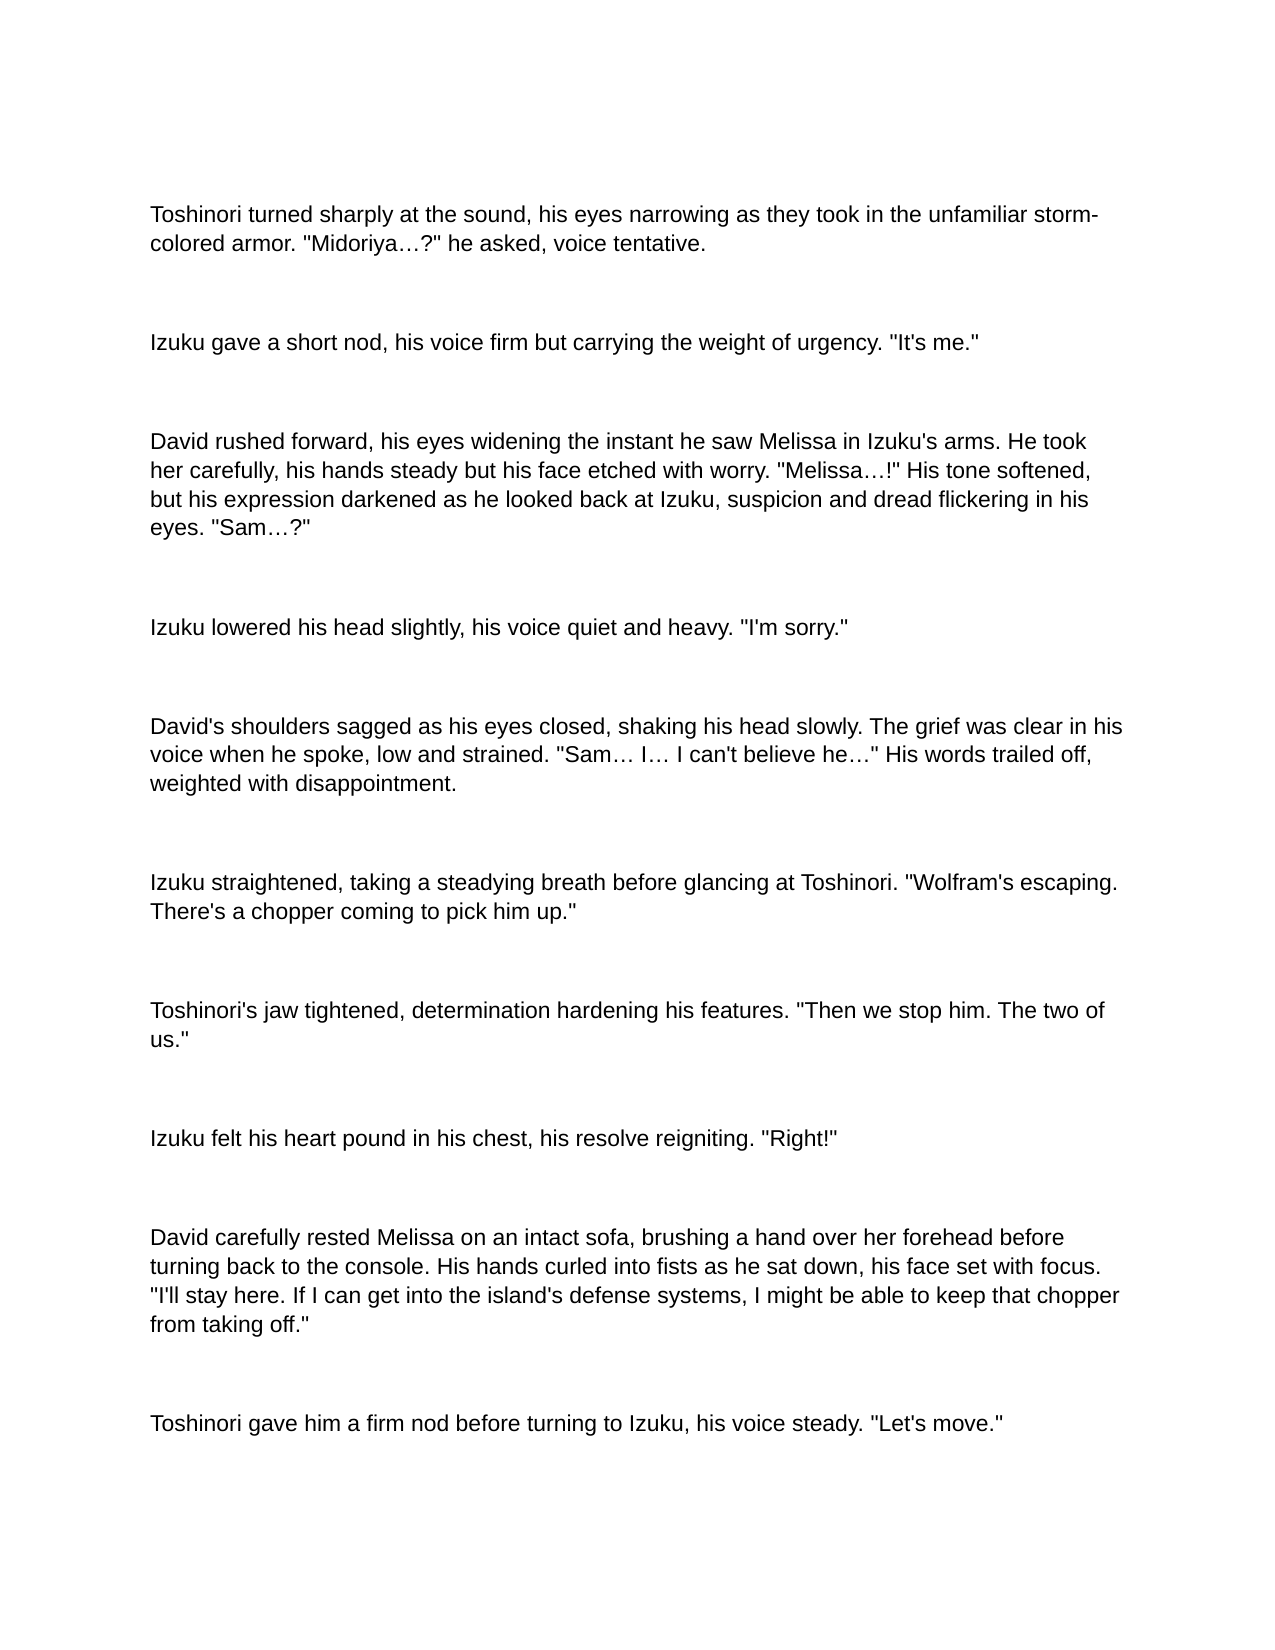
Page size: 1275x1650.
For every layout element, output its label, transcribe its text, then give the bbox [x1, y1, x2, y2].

text Izuku gave a short nod, his voice firm but carrying the weight of urgency. "It's me." [150, 327, 1125, 356]
text Toshinori turned sharply at the sound, his eyes narrowing as they took in the unfamiliar storm-colored armor. "Midoriya…?" he asked, voice tentative. [150, 199, 1125, 257]
text Izuku lowered his head slightly, his voice quiet and heavy. "I'm sorry." [150, 612, 1125, 641]
text David carefully rested Melissa on an intact sofa, brushing a hand over her forehead before turning back to the console. His hands curled into fists as he sat down, his face set with focus. "I'll stay here. If I can get into the island's defense systems, I might be able to keep that chopper from taking off." [150, 1223, 1125, 1338]
text Izuku felt his heart pound in his chest, his resolve reigniting. "Right!" [150, 1124, 1125, 1152]
text David rushed forward, his eyes widening the instant he saw Melissa in Izuku's arms. He took her carefully, his hands steady but his face etched with worry. "Melissa…!" His tone softened, but his expression darkened as he looked back at Izuku, suspicion and dread flickering in his eyes. "Sam…?" [150, 427, 1125, 542]
text Izuku straightened, taking a steadying breath before glancing at Toshinori. "Wolfram's escaping. There's a chopper coming to pick him up." [150, 868, 1125, 925]
text Toshinori's jaw tightened, determination hardening his features. "Then we stop him. The two of us." [150, 996, 1125, 1053]
text Toshinori gave him a firm nod before turning to Izuku, his voice steady. "Let's move." [150, 1408, 1125, 1437]
text David's shoulders sagged as his eyes closed, shaking his head slowly. The grief was clear in his voice when he spoke, low and strained. "Sam… I… I can't believe he…" His words trailed off, weighted with disappointment. [150, 711, 1125, 797]
